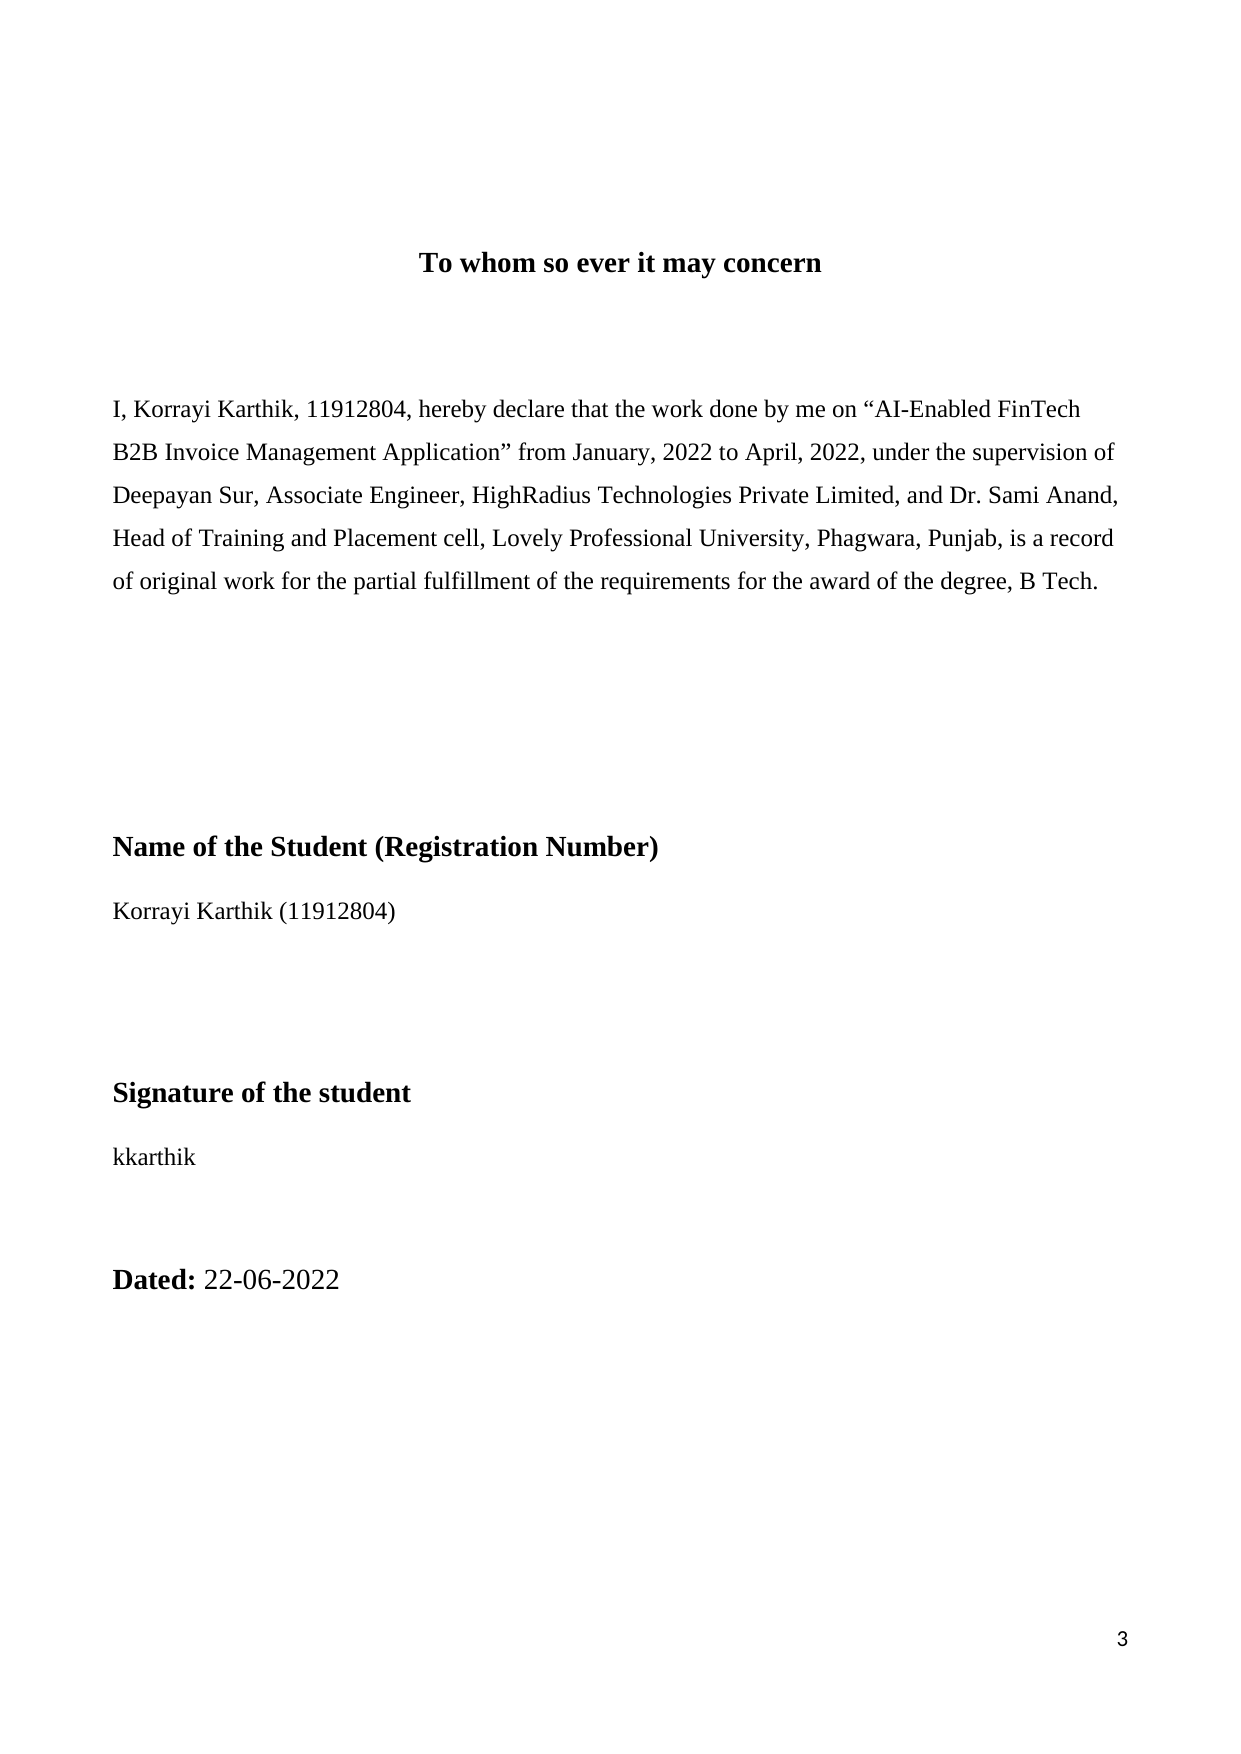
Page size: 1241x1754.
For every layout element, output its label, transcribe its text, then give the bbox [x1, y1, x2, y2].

text Signature of the student [112, 1075, 1128, 1109]
text Korrayi Karthik (11912804) [112, 896, 1128, 924]
text Dated: 22-06-2022 [112, 1262, 1128, 1295]
text Name of the Student (Registration Number) [112, 829, 1128, 862]
text I, Korrayi Karthik, 11912804, hereby declare that the work done by me on “AI-Enabled FinTech B2B Invoice Management Application” from January, 2022 to April, 2022, under the supervision of Deepayan Sur, Associate Engineer, HighRadius Technologies Private Limited, and Dr. Sami Anand, Head of Training and Placement cell, Lovely Professional University, Phagwara, Punjab, is a record of original work for the partial fulfillment of the requirements for the award of the degree, B Tech. [112, 394, 1128, 595]
text kkarthik [112, 1142, 1128, 1171]
text To whom so ever it may concern [112, 245, 1128, 279]
